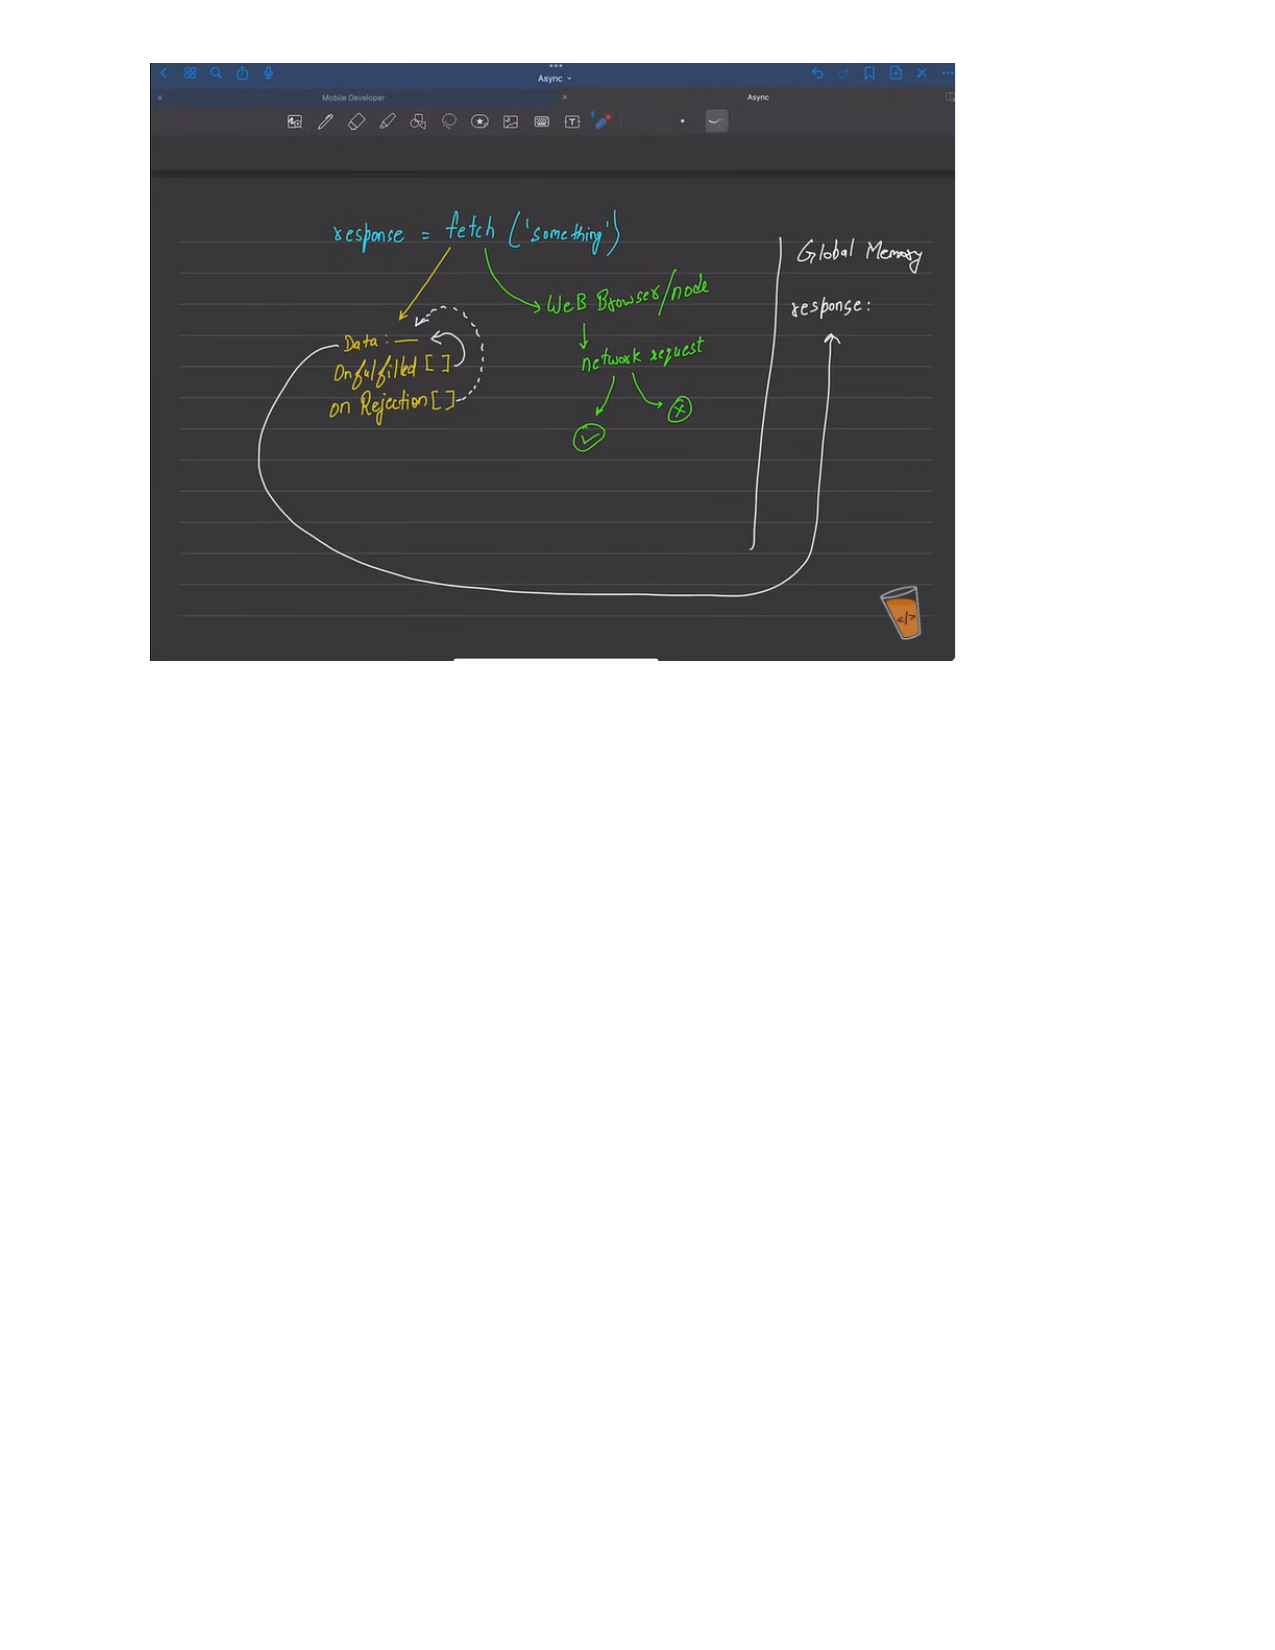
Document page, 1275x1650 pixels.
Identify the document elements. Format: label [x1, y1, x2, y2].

picture [150, 63, 956, 661]
